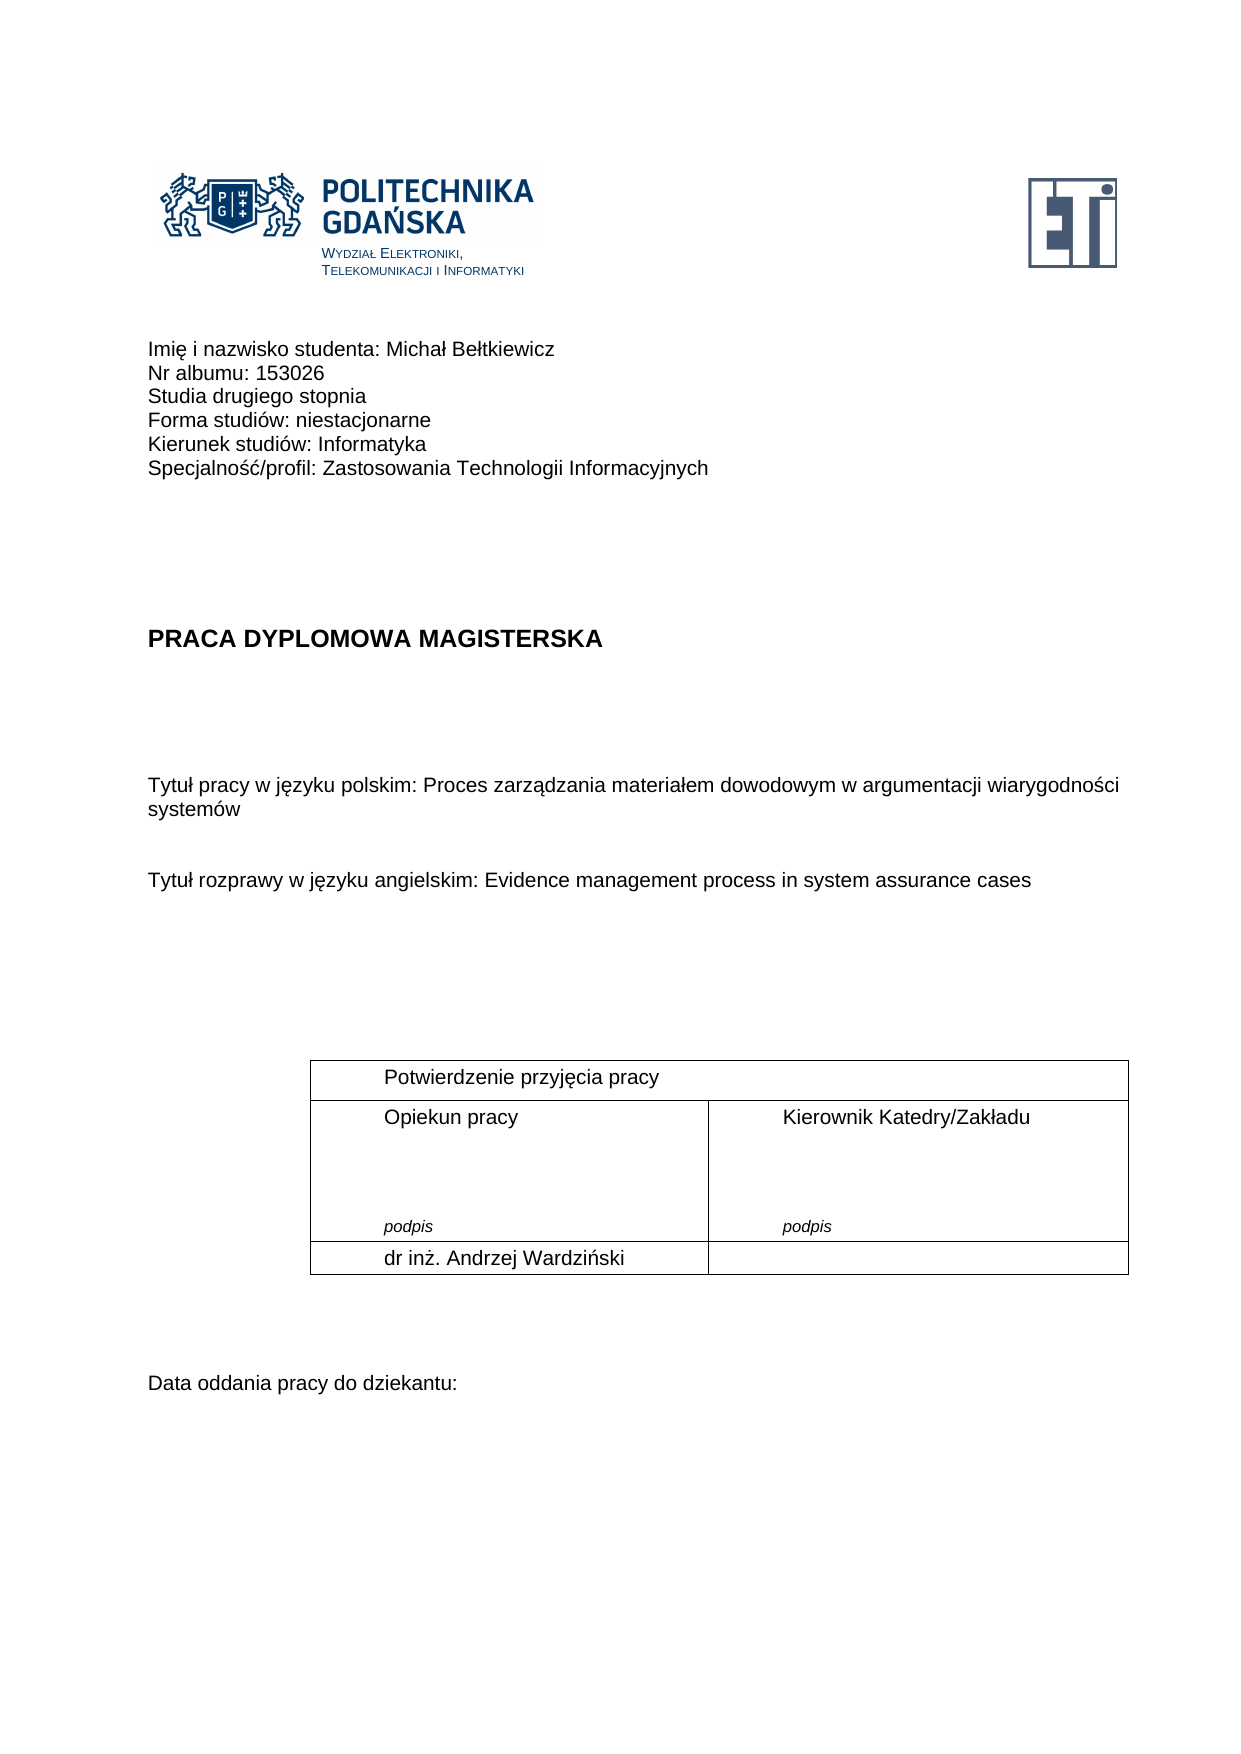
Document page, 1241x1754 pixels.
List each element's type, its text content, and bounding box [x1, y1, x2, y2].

text Tytuł pracy w języku polskim: Proces zarządzania materiałem dowodowym w argumentacji wiarygodności systemów [148, 772, 1128, 820]
table_cell Opiekun pracy podpis [311, 1101, 708, 1241]
text Studia drugiego stopnia [148, 384, 1128, 408]
table_cell Kierownik Katedry/Zakładu podpis [709, 1101, 1128, 1241]
table_cell [709, 1242, 1128, 1274]
text Specjalność/profil: Zastosowania Technologii Informacyjnych [148, 456, 1128, 480]
table_header Potwierdzenie przyjęcia pracy [311, 1061, 1128, 1099]
picture [156, 167, 540, 245]
text Imię i nazwisko studenta: Michał Bełtkiewicz [148, 336, 1128, 360]
text Data oddania pracy do dziekantu: [148, 1371, 1128, 1395]
text PRACA DYPLOMOWA MAGISTERSKA [148, 624, 1128, 653]
text Kierunek studiów: Informatyka [148, 432, 1128, 456]
text Forma studiów: niestacjonarne [148, 408, 1128, 432]
table_cell dr inż. Andrzej Wardziński [311, 1242, 708, 1274]
text Nr albumu: 153026 [148, 360, 1128, 384]
text Tytuł rozprawy w języku angielskim: Evidence management process in system assurance cases [148, 868, 1128, 892]
